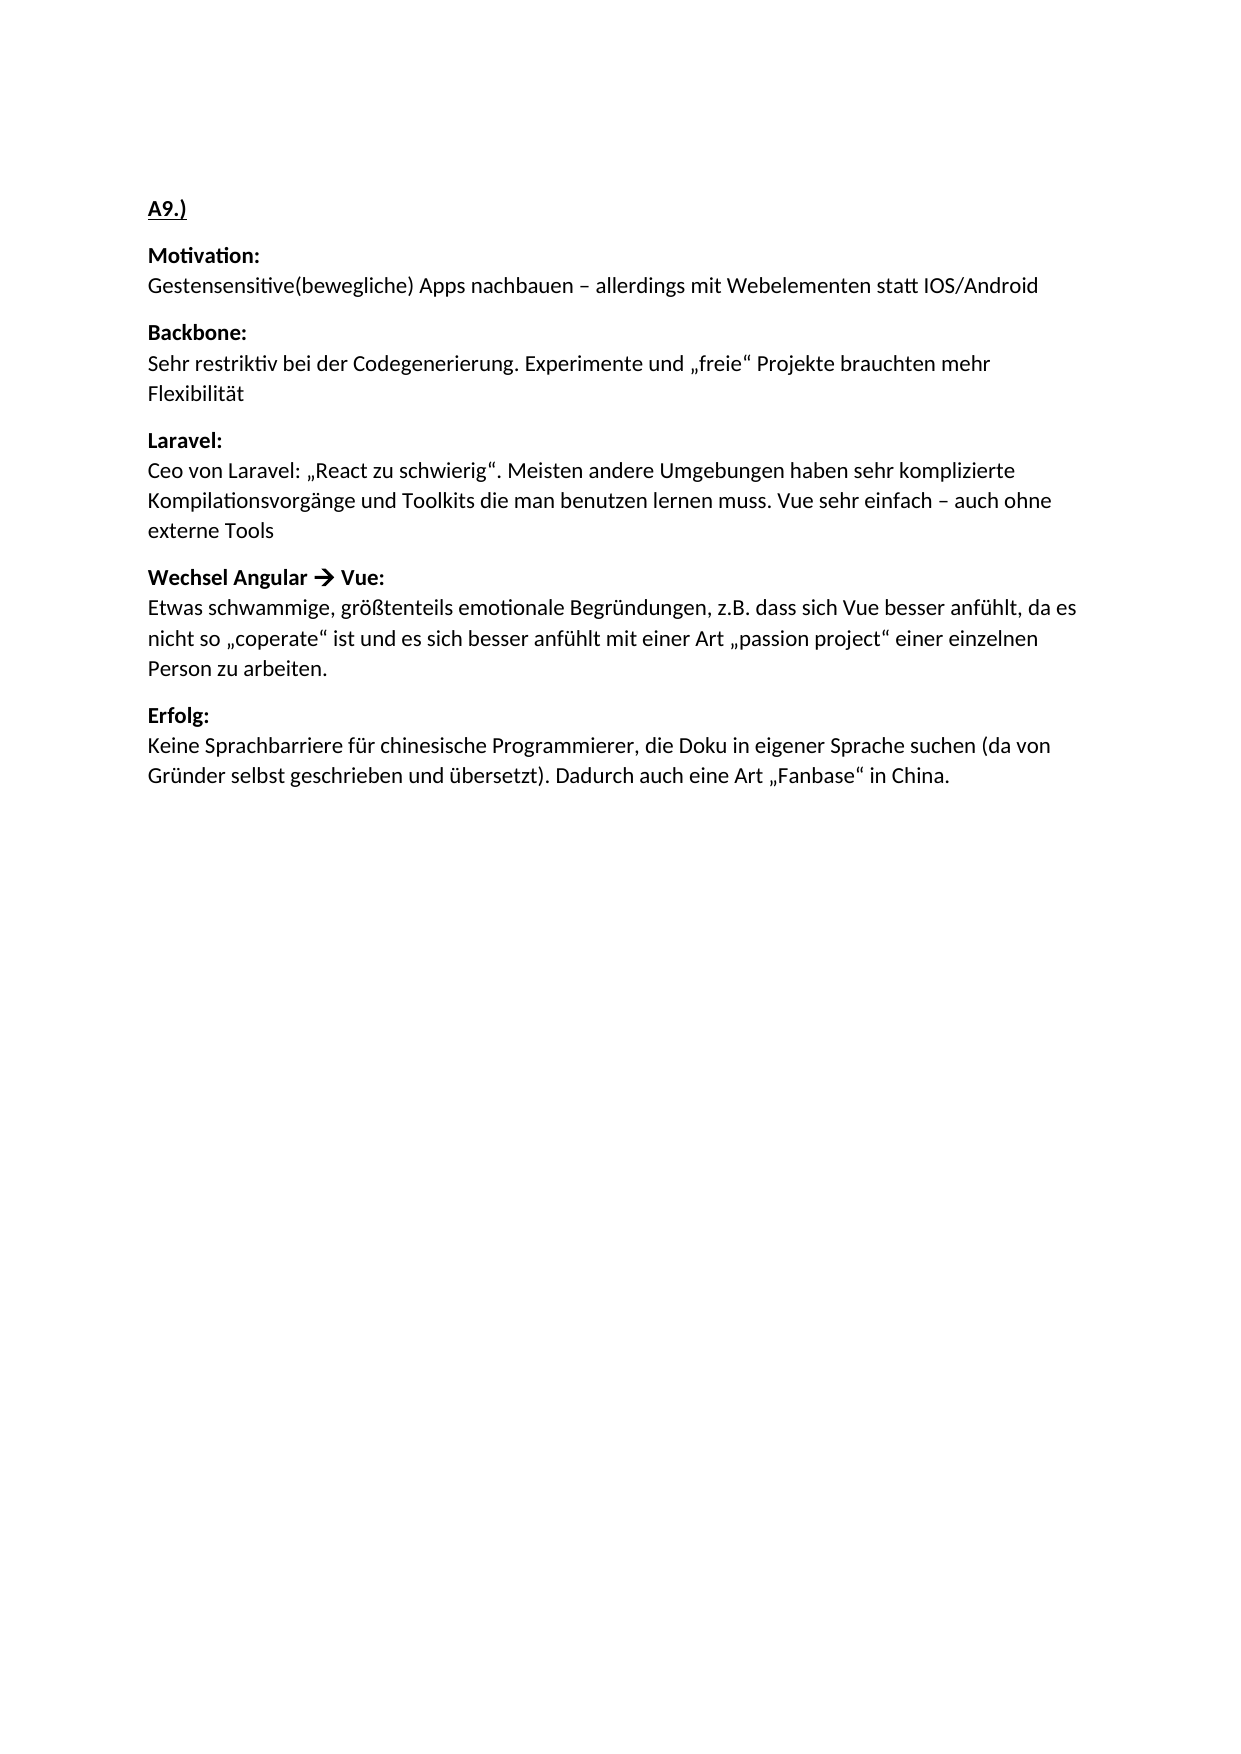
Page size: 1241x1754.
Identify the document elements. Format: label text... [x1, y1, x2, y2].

text Erfolg: Keine Sprachbarriere für chinesische Programmierer, die Doku in eigener Sprache suchen (da von Gründer selbst geschrieben und übersetzt). Dadurch auch eine Art „Fanbase“ in China. [148, 701, 1093, 789]
text A9.) [148, 194, 1093, 222]
text Backbone: Sehr restriktiv bei der Codegenerierung. Experimente und „freie“ Projekte brauchten mehr Flexibilität [148, 318, 1093, 407]
text Wechsel Angular Vue: Etwas schwammige, größtenteils emotionale Begründungen, z.B. dass sich Vue besser anfühlt, da es nicht so „coperate“ ist und es sich besser anfühlt mit einer Art „passion project“ einer einzelnen Person zu arbeiten. [148, 563, 1093, 682]
text Laravel: Ceo von Laravel: „React zu schwierig“. Meisten andere Umgebungen haben sehr komplizierte Kompilationsvorgänge und Toolkits die man benutzen lernen muss. Vue sehr einfach – auch ohne externe Tools [148, 426, 1093, 544]
text Motivation: Gestensensitive(bewegliche) Apps nachbauen – allerdings mit Webelementen statt IOS/Android [148, 241, 1093, 299]
